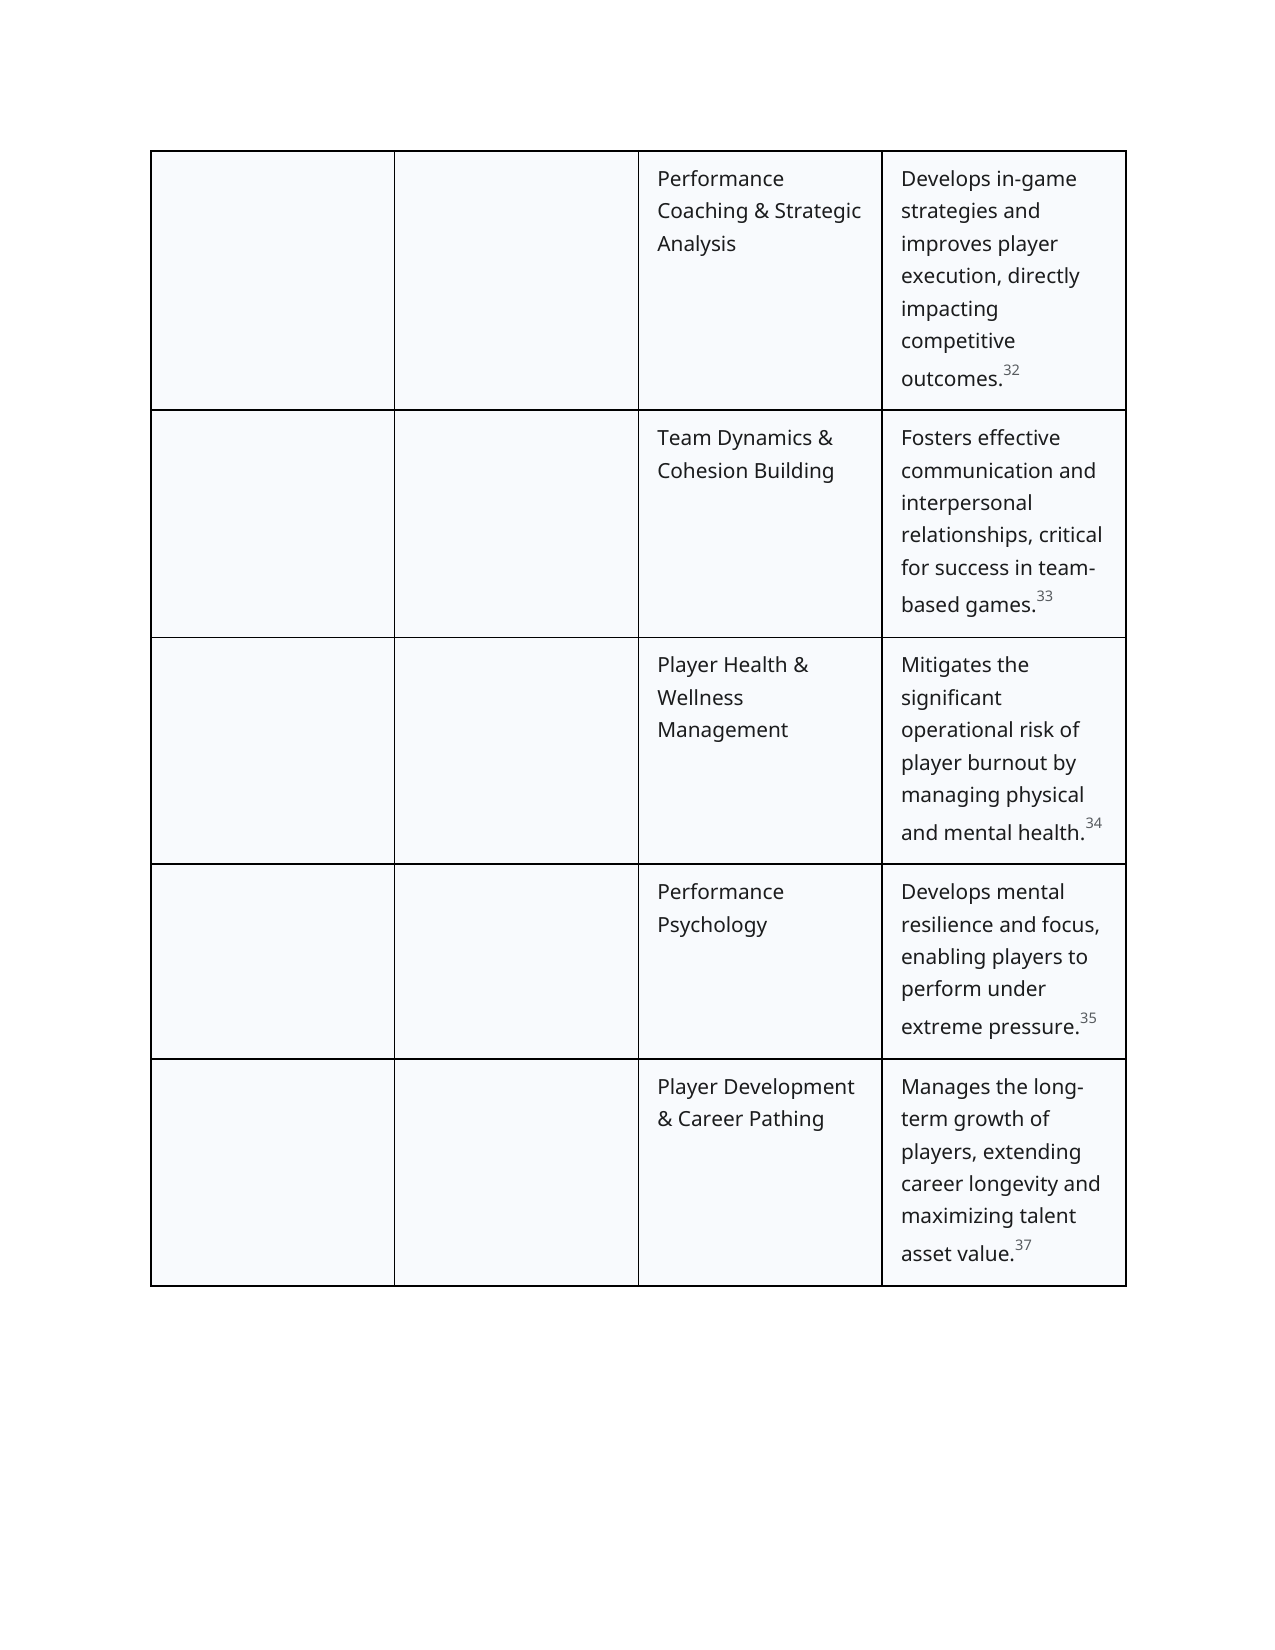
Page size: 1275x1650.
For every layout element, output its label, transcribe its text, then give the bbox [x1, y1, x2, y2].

table_cell [395, 152, 638, 409]
table_cell [395, 865, 638, 1058]
table_cell Team Dynamics & Cohesion Building [639, 411, 881, 636]
table_cell Develops in-game strategies and improves player execution, directly impacting competitive outcomes.32 [883, 152, 1125, 409]
table_cell [395, 1060, 638, 1285]
table_cell [395, 411, 638, 636]
table_cell [152, 411, 394, 636]
table_cell [152, 152, 394, 409]
table_cell [395, 638, 638, 863]
table_cell Performance Coaching & Strategic Analysis [639, 152, 881, 409]
table_cell [152, 865, 394, 1058]
table_cell Develops mental resilience and focus, enabling players to perform under extreme pressure.35 [883, 865, 1125, 1058]
table_cell [152, 1060, 394, 1285]
table_cell Manages the long-term growth of players, extending career longevity and maximizing talent asset value.37 [883, 1060, 1125, 1285]
table_cell Fosters effective communication and interpersonal relationships, critical for success in team-based games.33 [883, 411, 1125, 636]
table_cell Performance Psychology [639, 865, 881, 1058]
table_cell Player Health & Wellness Management [639, 638, 881, 863]
table_cell Mitigates the significant operational risk of player burnout by managing physical and mental health.34 [883, 638, 1125, 863]
table_cell [152, 638, 394, 863]
table_cell Player Development & Career Pathing [639, 1060, 881, 1285]
